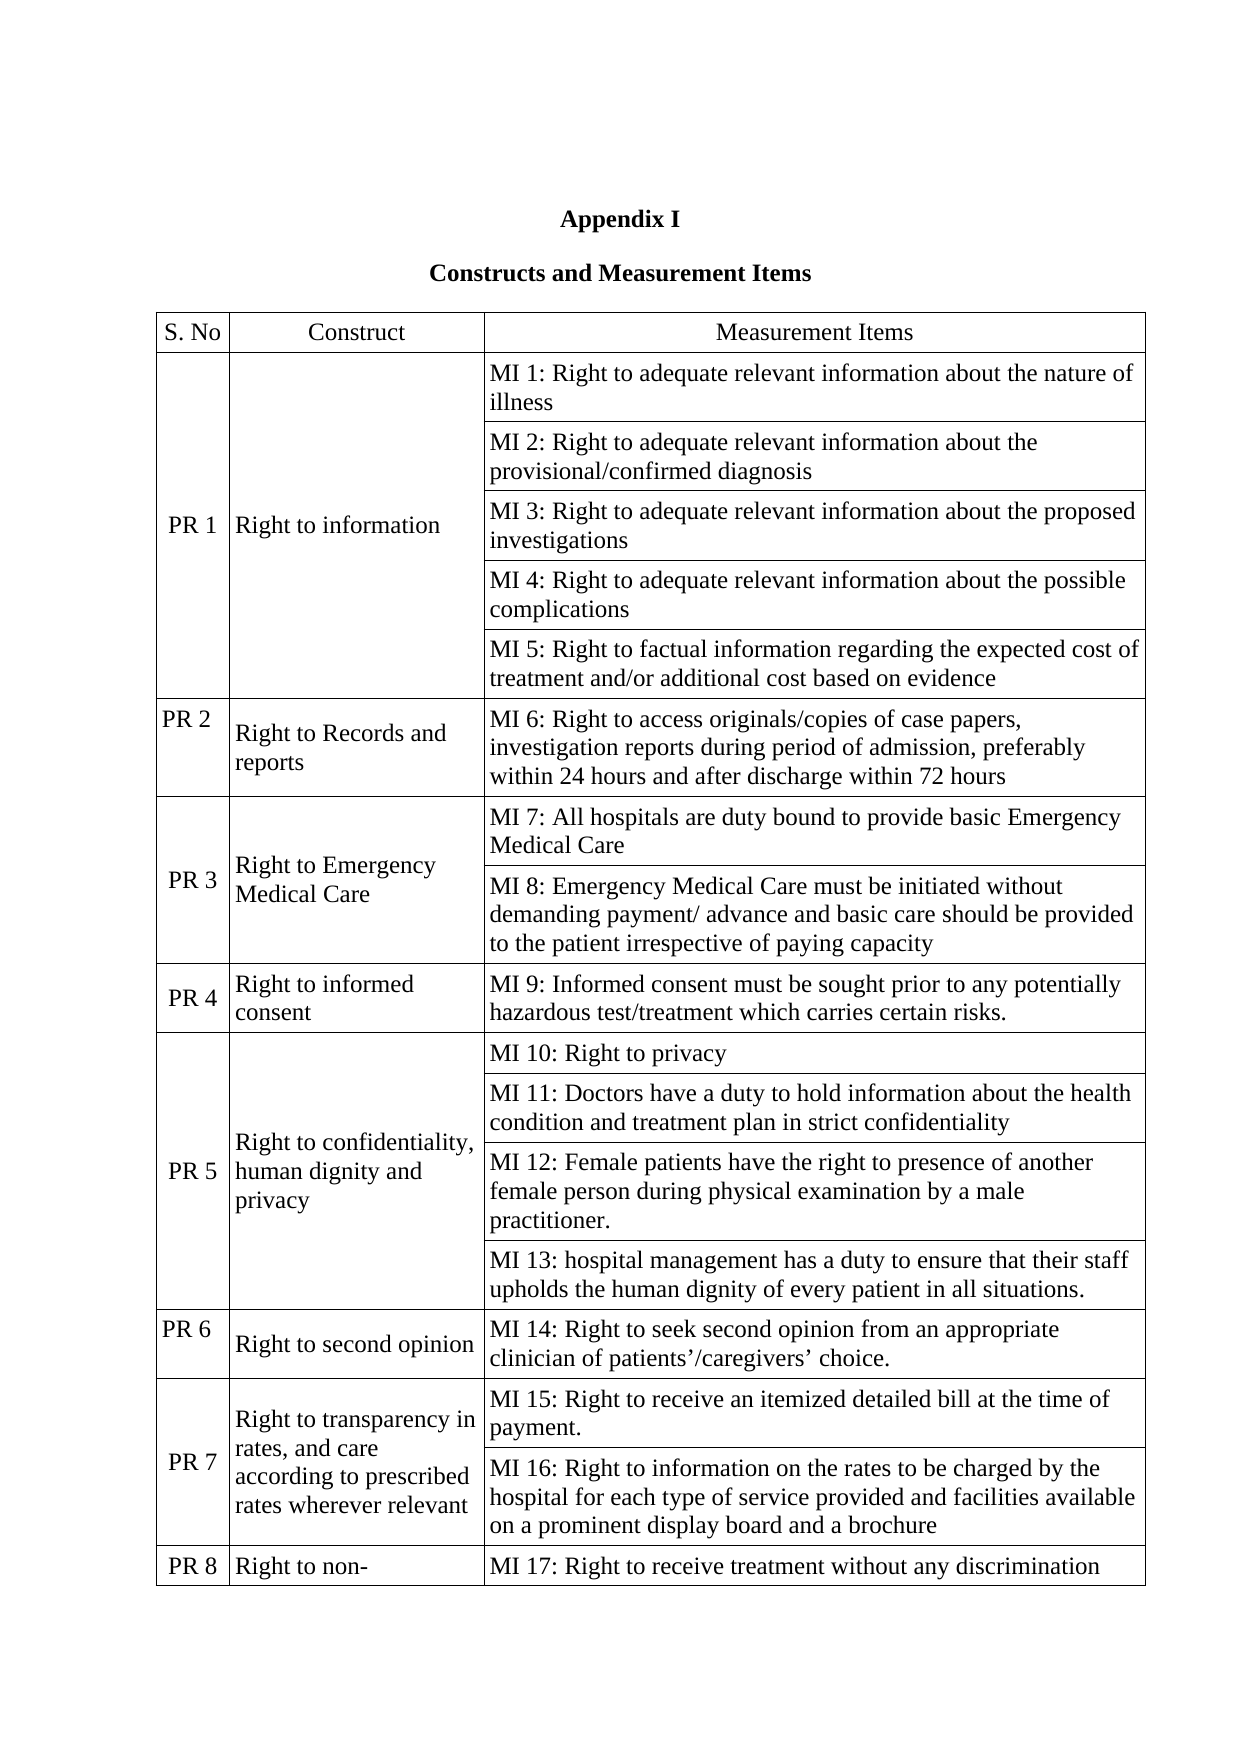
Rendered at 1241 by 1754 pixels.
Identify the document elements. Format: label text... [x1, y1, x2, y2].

table_cell PR 6 [157, 1310, 229, 1378]
table_cell PR 3 [157, 797, 229, 963]
table_cell Right to informed consent [230, 964, 484, 1032]
table_cell PR 1 [157, 353, 229, 698]
table_cell MI 16: Right to information on the rates to be charged by the hospital for each type of service provided and facilities available on a prominent display board and a brochure [485, 1448, 1145, 1545]
table_cell PR 8 [157, 1546, 229, 1585]
table_cell PR 7 [157, 1379, 229, 1545]
table_header S. No [157, 313, 229, 352]
table_cell MI 2: Right to adequate relevant information about the provisional/confirmed diagnosis [485, 422, 1145, 490]
table_cell PR 4 [157, 964, 229, 1032]
text Appendix I [150, 204, 1090, 233]
table_cell MI 3: Right to adequate relevant information about the proposed investigations [485, 491, 1145, 559]
table_cell PR 2 [157, 699, 229, 796]
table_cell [230, 1546, 484, 1585]
table_header Construct [230, 313, 484, 352]
table_cell Right to transparency in rates, and care according to prescribed rates wherever relevant [230, 1379, 484, 1545]
table_cell MI 13: hospital management has a duty to ensure that their staff upholds the human dignity of every patient in all situations. [485, 1241, 1145, 1309]
table_header Measurement Items [485, 313, 1145, 352]
table_cell MI 1: Right to adequate relevant information about the nature of illness [485, 353, 1145, 421]
table_cell MI 7: All hospitals are duty bound to provide basic Emergency Medical Care [485, 797, 1145, 865]
table_cell MI 6: Right to access originals/copies of case papers, investigation reports during period of admission, preferably within 24 hours and after discharge within 72 hours [485, 699, 1145, 796]
table_cell MI 11: Doctors have a duty to hold information about the health condition and treatment plan in strict confidentiality [485, 1074, 1145, 1142]
table_cell Right to second opinion [230, 1310, 484, 1378]
table_cell Right to Emergency Medical Care [230, 797, 484, 963]
table_cell MI 10: Right to privacy [485, 1033, 1145, 1072]
table_cell MI 5: Right to factual information regarding the expected cost of treatment and/or additional cost based on evidence [485, 630, 1145, 698]
table_cell Right to information [230, 353, 484, 698]
table_cell Right to confidentiality, human dignity and privacy [230, 1033, 484, 1309]
table_cell MI 8: Emergency Medical Care must be initiated without demanding payment/ advance and basic care should be provided to the patient irrespective of paying capacity [485, 866, 1145, 963]
table_cell PR 5 [157, 1033, 229, 1309]
table_cell Right to Records and reports [230, 699, 484, 796]
table_cell MI 9: Informed consent must be sought prior to any potentially hazardous test/treatment which carries certain risks. [485, 964, 1145, 1032]
table_cell MI 12: Female patients have the right to presence of another female person during physical examination by a male practitioner. [485, 1143, 1145, 1239]
table_cell MI 14: Right to seek second opinion from an appropriate clinician of patients’/caregivers’ choice. [485, 1310, 1145, 1378]
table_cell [485, 1546, 1145, 1585]
text Constructs and Measurement Items [150, 258, 1090, 286]
table_cell MI 15: Right to receive an itemized detailed bill at the time of payment. [485, 1379, 1145, 1447]
table_cell MI 4: Right to adequate relevant information about the possible complications [485, 561, 1145, 629]
